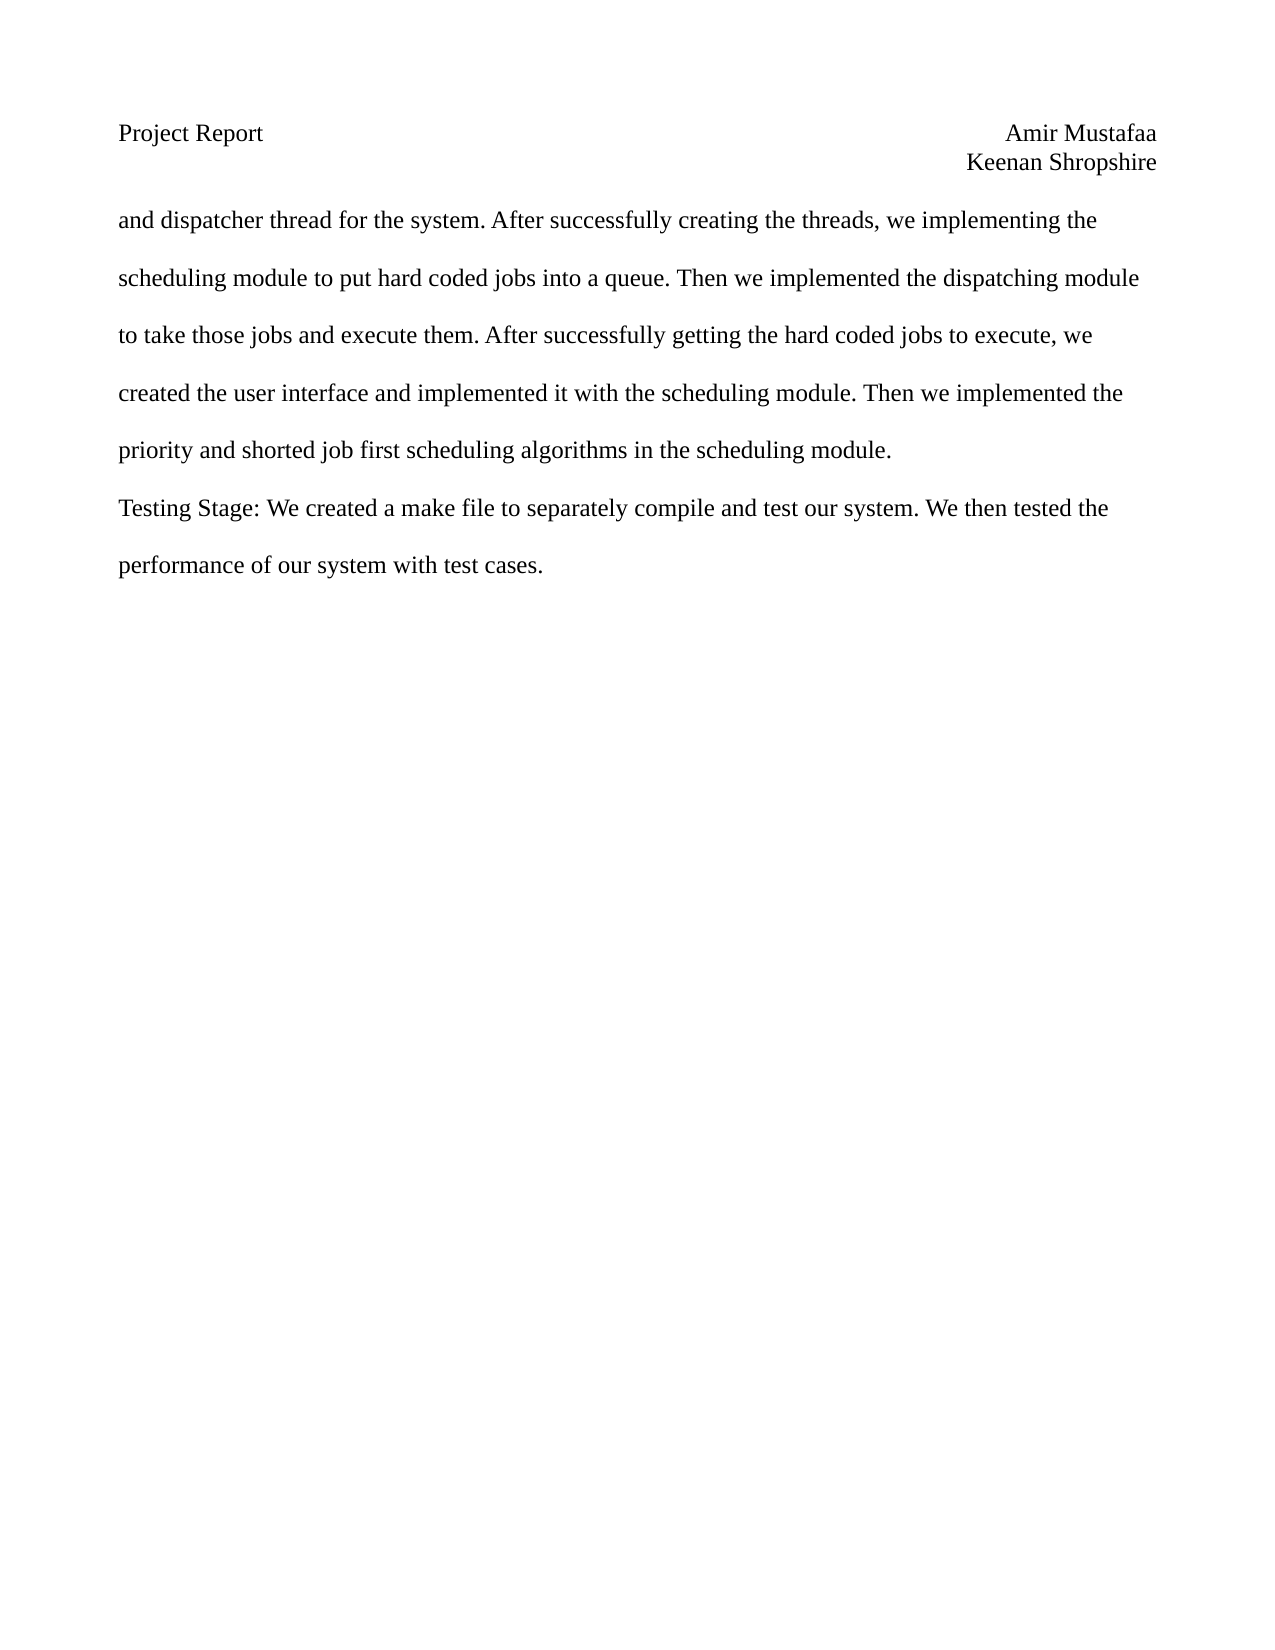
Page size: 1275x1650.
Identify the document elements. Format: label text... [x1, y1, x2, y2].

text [118, 205, 1157, 464]
text Testing Stage: We created a make file to separately compile and test our system. We then tested the performance of our system with test cases. [118, 493, 1157, 579]
